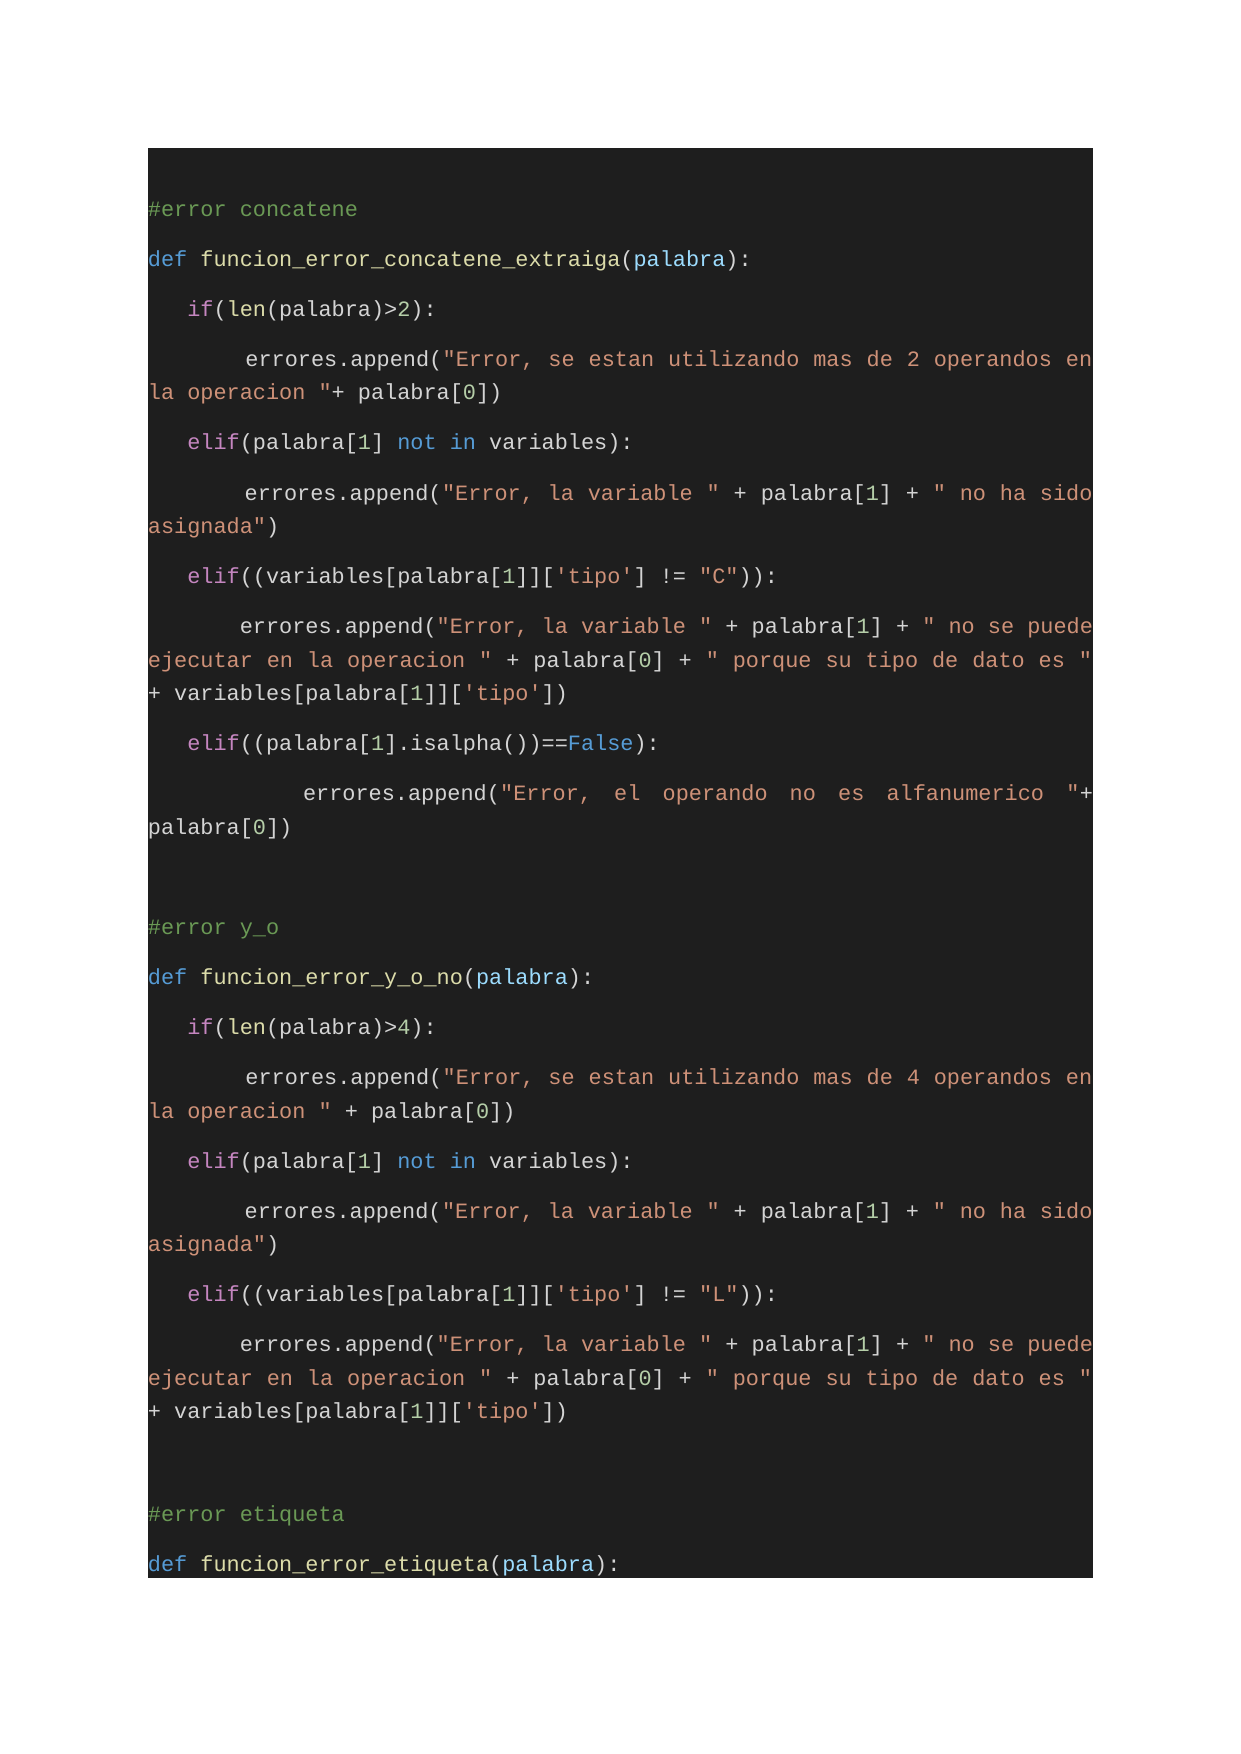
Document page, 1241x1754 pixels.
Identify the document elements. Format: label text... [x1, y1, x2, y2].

text if(len(palabra)>2): [148, 298, 1093, 323]
text errores.append("Error, la variable " + palabra[1] + " no se puede ejecutar en la operacion " + palabra[0] + " porque su tipo de dato es " + variables[palabra[1]]['tipo']) [148, 1334, 1093, 1425]
text def funcion_error_etiqueta(palabra): [148, 1553, 1093, 1578]
text errores.append("Error, la variable " + palabra[1] + " no ha sido asignada") [148, 1200, 1093, 1258]
text errores.append("Error, se estan utilizando mas de 2 operandos en la operacion "+ palabra[0]) [148, 348, 1093, 406]
text errores.append("Error, se estan utilizando mas de 4 operandos en la operacion " + palabra[0]) [148, 1066, 1093, 1124]
text elif(palabra[1] not in variables): [148, 1150, 1093, 1175]
text errores.append("Error, la variable " + palabra[1] + " no se puede ejecutar en la operacion " + palabra[0] + " porque su tipo de dato es " + variables[palabra[1]]['tipo']) [148, 615, 1093, 707]
text errores.append("Error, el operando no es alfanumerico "+ palabra[0]) [148, 782, 1093, 841]
text elif((variables[palabra[1]]['tipo'] != "C")): [148, 565, 1093, 590]
text elif((variables[palabra[1]]['tipo'] != "L")): [148, 1283, 1093, 1308]
text elif(palabra[1] not in variables): [148, 432, 1093, 456]
text errores.append("Error, la variable " + palabra[1] + " no ha sido asignada") [148, 482, 1093, 540]
text #error etiqueta [148, 1503, 1093, 1528]
text def funcion_error_y_o_no(palabra): [148, 966, 1093, 991]
text elif((palabra[1].isalpha())==False): [148, 732, 1093, 757]
text #error y_o [148, 916, 1093, 941]
text #error concatene [148, 198, 1093, 222]
text def funcion_error_concatene_extraiga(palabra): [148, 248, 1093, 273]
text if(len(palabra)>4): [148, 1016, 1093, 1041]
